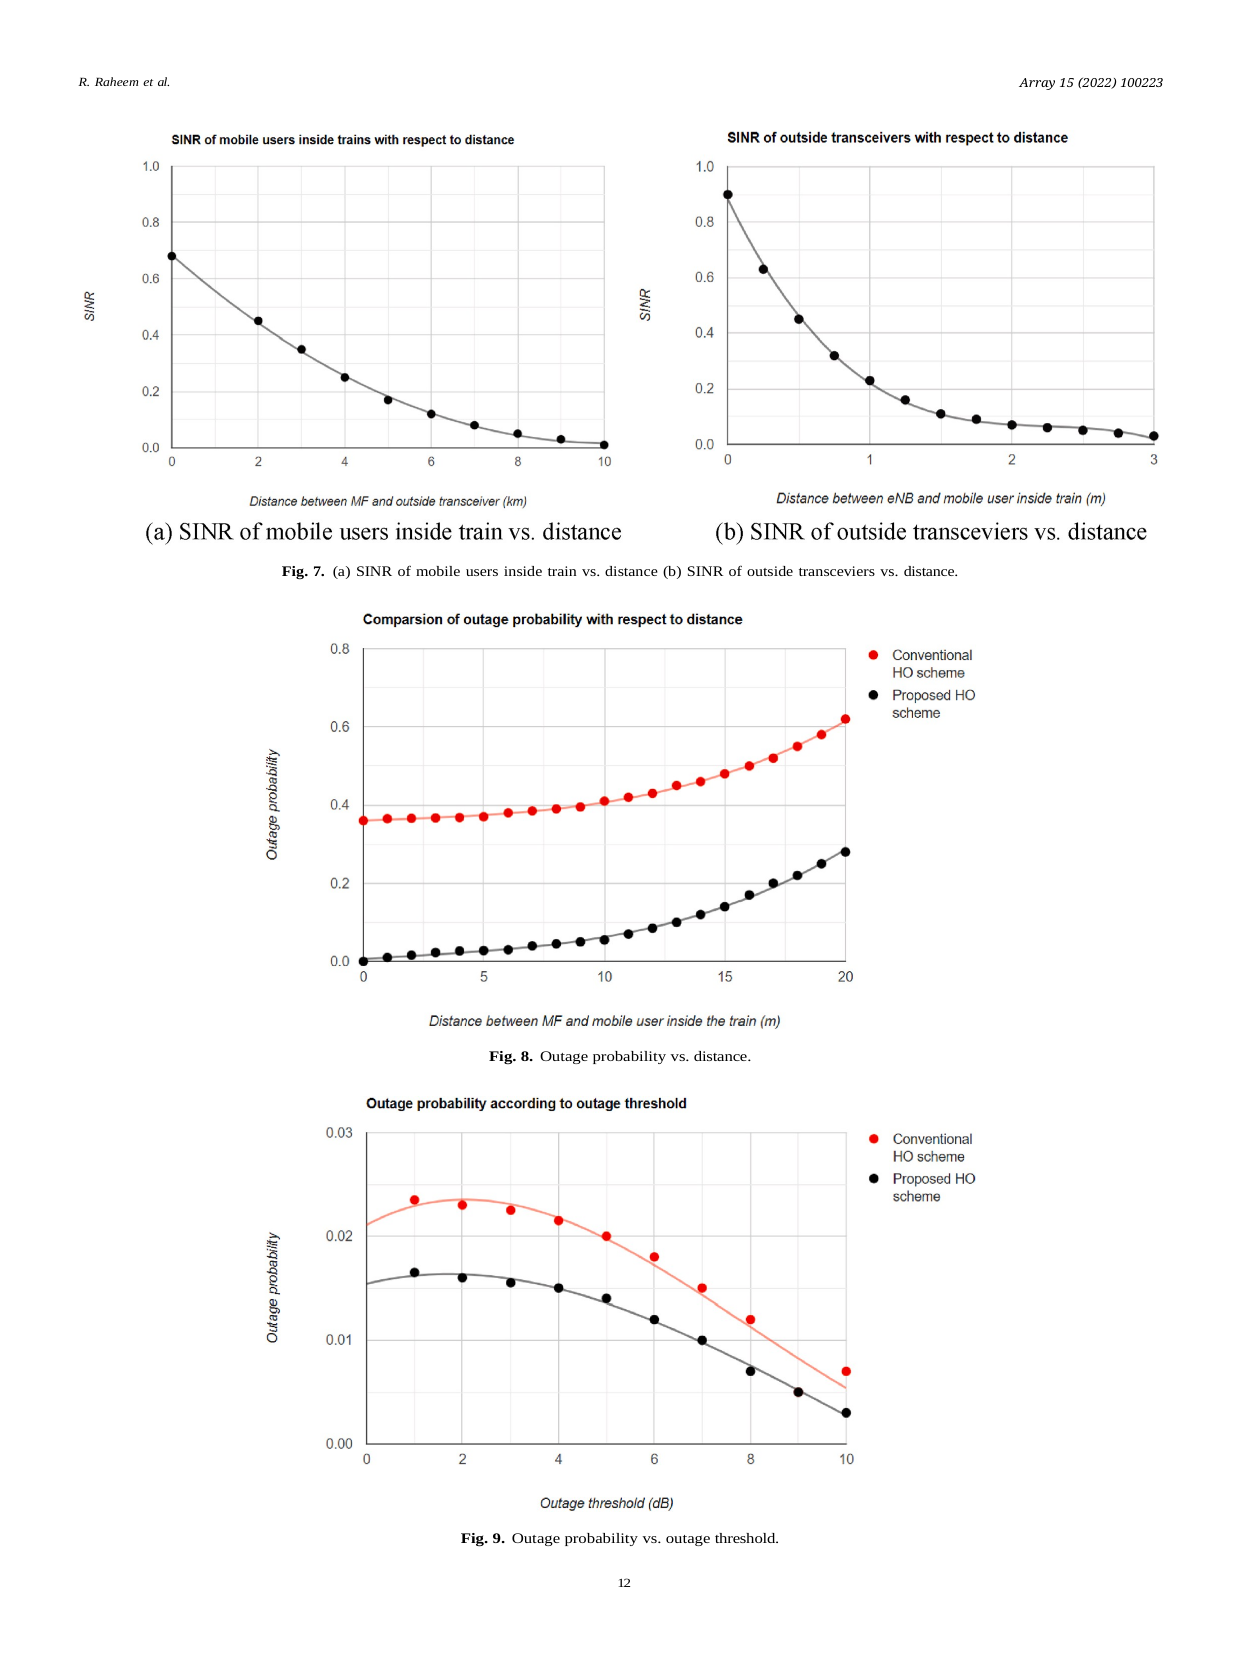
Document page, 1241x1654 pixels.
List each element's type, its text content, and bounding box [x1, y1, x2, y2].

text Fig. 8. Outage probability vs. distance. [67, 1047, 1173, 1064]
text Fig. 7. (a) SINR of mobile users inside train vs. distance (b) SINR of outside transceviers vs. distance. [67, 563, 1173, 580]
picture [264, 612, 977, 1030]
picture [82, 130, 1160, 546]
picture [264, 1096, 977, 1512]
text Fig. 9. Outage probability vs. outage threshold. [67, 1529, 1173, 1546]
